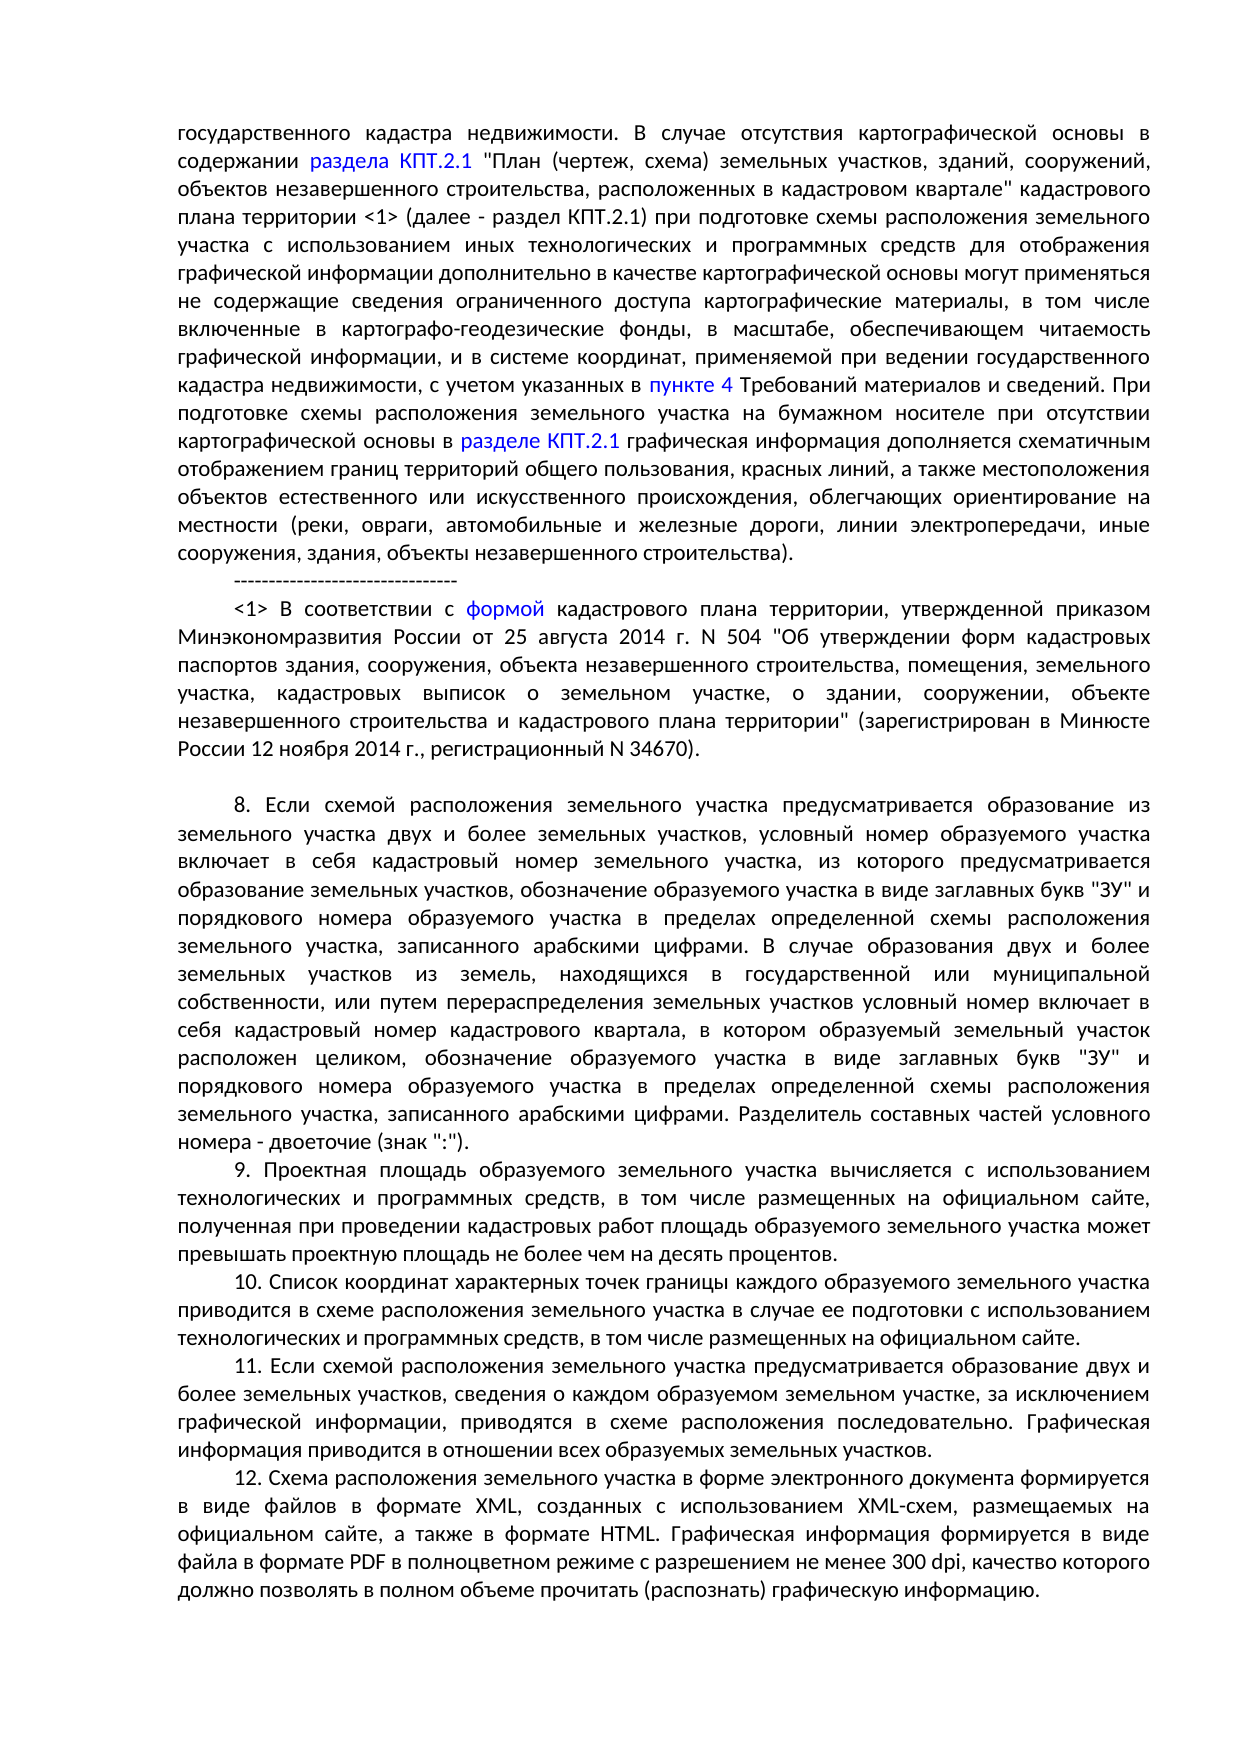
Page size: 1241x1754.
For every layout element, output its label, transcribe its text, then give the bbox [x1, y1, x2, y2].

text 8. Если схемой расположения земельного участка предусматривается образование из земельного участка двух и более земельных участков, условный номер образуемого участка включает в себя кадастровый номер земельного участка, из которого предусматривается образование земельных участков, обозначение образуемого участка в виде заглавных букв "ЗУ" и порядкового номера образуемого участка в пределах определенной схемы расположения земельного участка, записанного арабскими цифрами. В случае образования двух и более земельных участков из земель, находящихся в государственной или муниципальной собственности, или путем перераспределения земельных участков условный номер включает в себя кадастровый номер кадастрового квартала, в котором образуемый земельный участок расположен целиком, обозначение образуемого участка в виде заглавных букв "ЗУ" и порядкового номера образуемого участка в пределах определенной схемы расположения земельного участка, записанного арабскими цифрами. Разделитель составных частей условного номера - двоеточие (знак ":"). [177, 791, 1152, 1155]
text 10. Список координат характерных точек границы каждого образуемого земельного участка приводится в схеме расположения земельного участка в случае ее подготовки с использованием технологических и программных средств, в том числе размещенных на официальном сайте. [177, 1267, 1152, 1351]
text 12. Схема расположения земельного участка в форме электронного документа формируется в виде файлов в формате XML, созданных с использованием XML-схем, размещаемых на официальном сайте, а также в формате HTML. Графическая информация формируется в виде файла в формате PDF в полноцветном режиме с разрешением не менее 300 dpi, качество которого должно позволять в полном объеме прочитать (распознать) графическую информацию. [177, 1463, 1152, 1603]
text -------------------------------- [177, 566, 1152, 594]
text 11. Если схемой расположения земельного участка предусматривается образование двух и более земельных участков, сведения о каждом образуемом земельном участке, за исключением графической информации, приводятся в схеме расположения последовательно. Графическая информация приводится в отношении всех образуемых земельных участков. [177, 1351, 1152, 1463]
text <1> В соответствии с формой кадастрового плана территории, утвержденной приказом Минэкономразвития России от 25 августа 2014 г. N 504 "Об утверждении форм кадастровых паспортов здания, сооружения, объекта незавершенного строительства, помещения, земельного участка, кадастровых выписок о земельном участке, о здании, сооружении, объекте незавершенного строительства и кадастрового плана территории" (зарегистрирован в Минюсте России 12 ноября 2014 г., регистрационный N 34670). [177, 594, 1152, 763]
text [177, 118, 1152, 566]
text 9. Проектная площадь образуемого земельного участка вычисляется с использованием технологических и программных средств, в том числе размещенных на официальном сайте, полученная при проведении кадастровых работ площадь образуемого земельного участка может превышать проектную площадь не более чем на десять процентов. [177, 1155, 1152, 1267]
